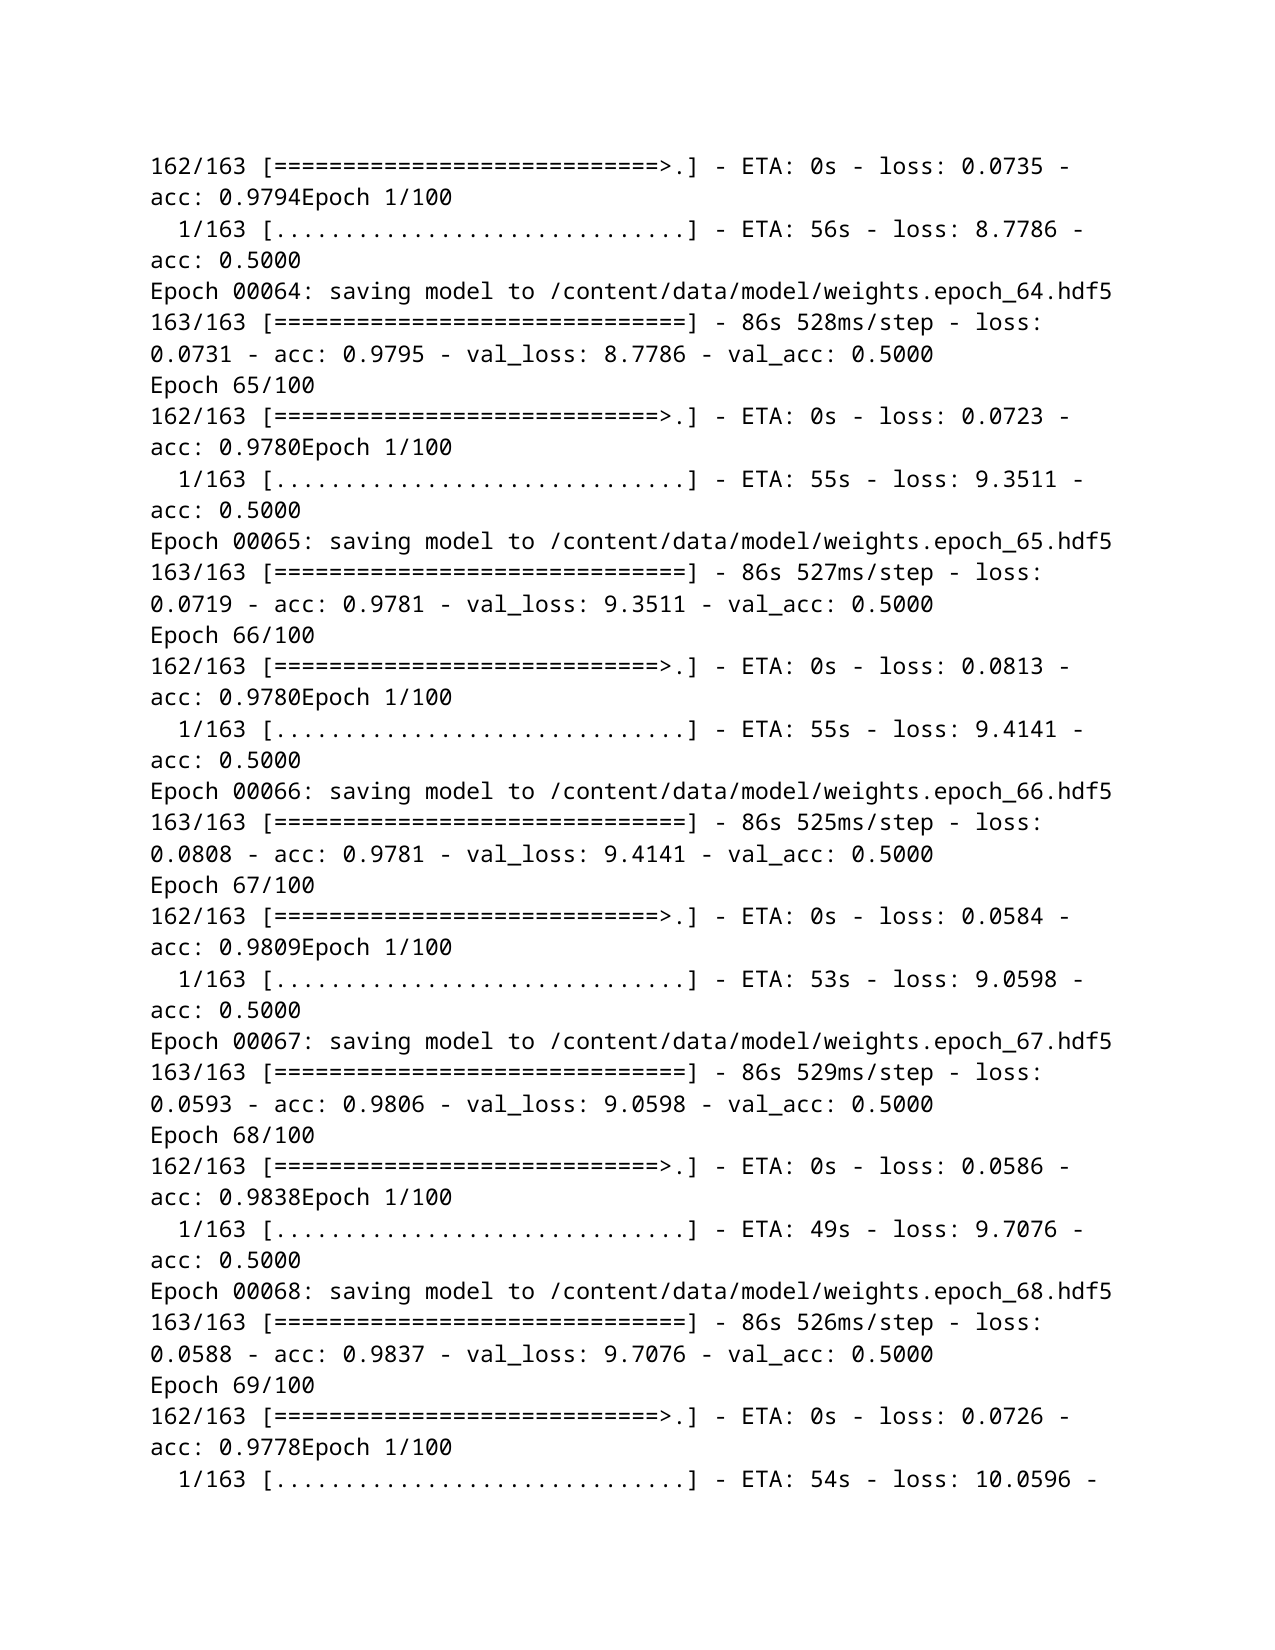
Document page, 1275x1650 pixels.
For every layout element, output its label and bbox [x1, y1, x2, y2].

text [150, 150, 1125, 1494]
